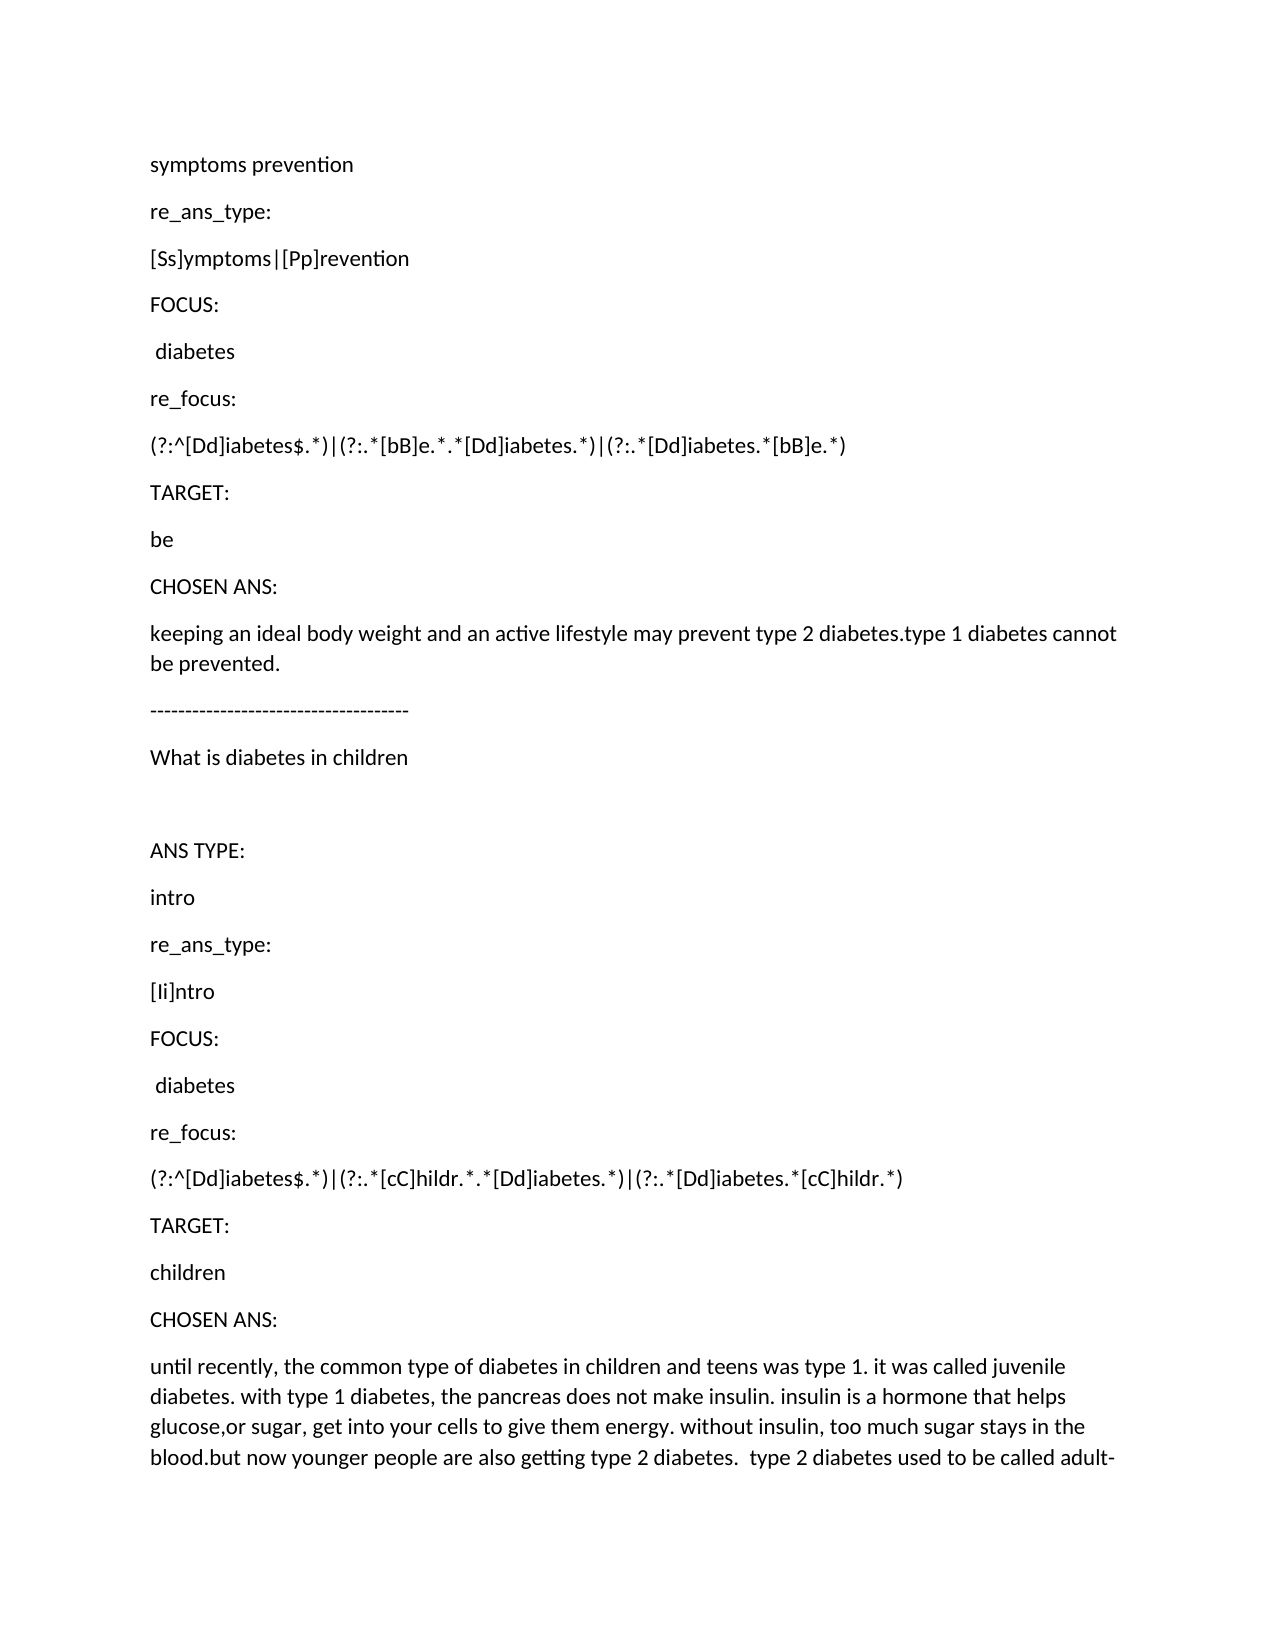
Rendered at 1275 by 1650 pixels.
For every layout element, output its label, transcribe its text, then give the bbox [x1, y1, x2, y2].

text re_focus: [150, 384, 1125, 412]
text ------------------------------------- [150, 696, 1125, 724]
text FOCUS: [150, 291, 1125, 319]
text re_focus: [150, 1118, 1125, 1146]
text re_ans_type: [150, 197, 1125, 225]
text intro [150, 883, 1125, 911]
text diabetes [150, 337, 1125, 366]
text ANS TYPE: [150, 836, 1125, 864]
text (?:^[Dd]iabetes$.*)|(?:.*[cC]hildr.*.*[Dd]iabetes.*)|(?:.*[Dd]iabetes.*[cC]hildr.*) [150, 1164, 1125, 1193]
text children [150, 1258, 1125, 1286]
text re_ans_type: [150, 930, 1125, 958]
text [150, 1352, 1125, 1471]
text TARGET: [150, 478, 1125, 506]
text FOCUS: [150, 1024, 1125, 1052]
text What is diabetes in children [150, 743, 1125, 771]
text be [150, 525, 1125, 553]
text (?:^[Dd]iabetes$.*)|(?:.*[bB]e.*.*[Dd]iabetes.*)|(?:.*[Dd]iabetes.*[bB]e.*) [150, 431, 1125, 459]
text symptoms prevention [150, 150, 1125, 178]
text [Ss]ymptoms|[Pp]revention [150, 244, 1125, 272]
text keeping an ideal body weight and an active lifestyle may prevent type 2 diabetes.type 1 diabetes cannot be prevented. [150, 619, 1125, 677]
text TARGET: [150, 1211, 1125, 1239]
text diabetes [150, 1071, 1125, 1099]
text CHOSEN ANS: [150, 572, 1125, 600]
text CHOSEN ANS: [150, 1305, 1125, 1333]
text [Ii]ntro [150, 977, 1125, 1005]
